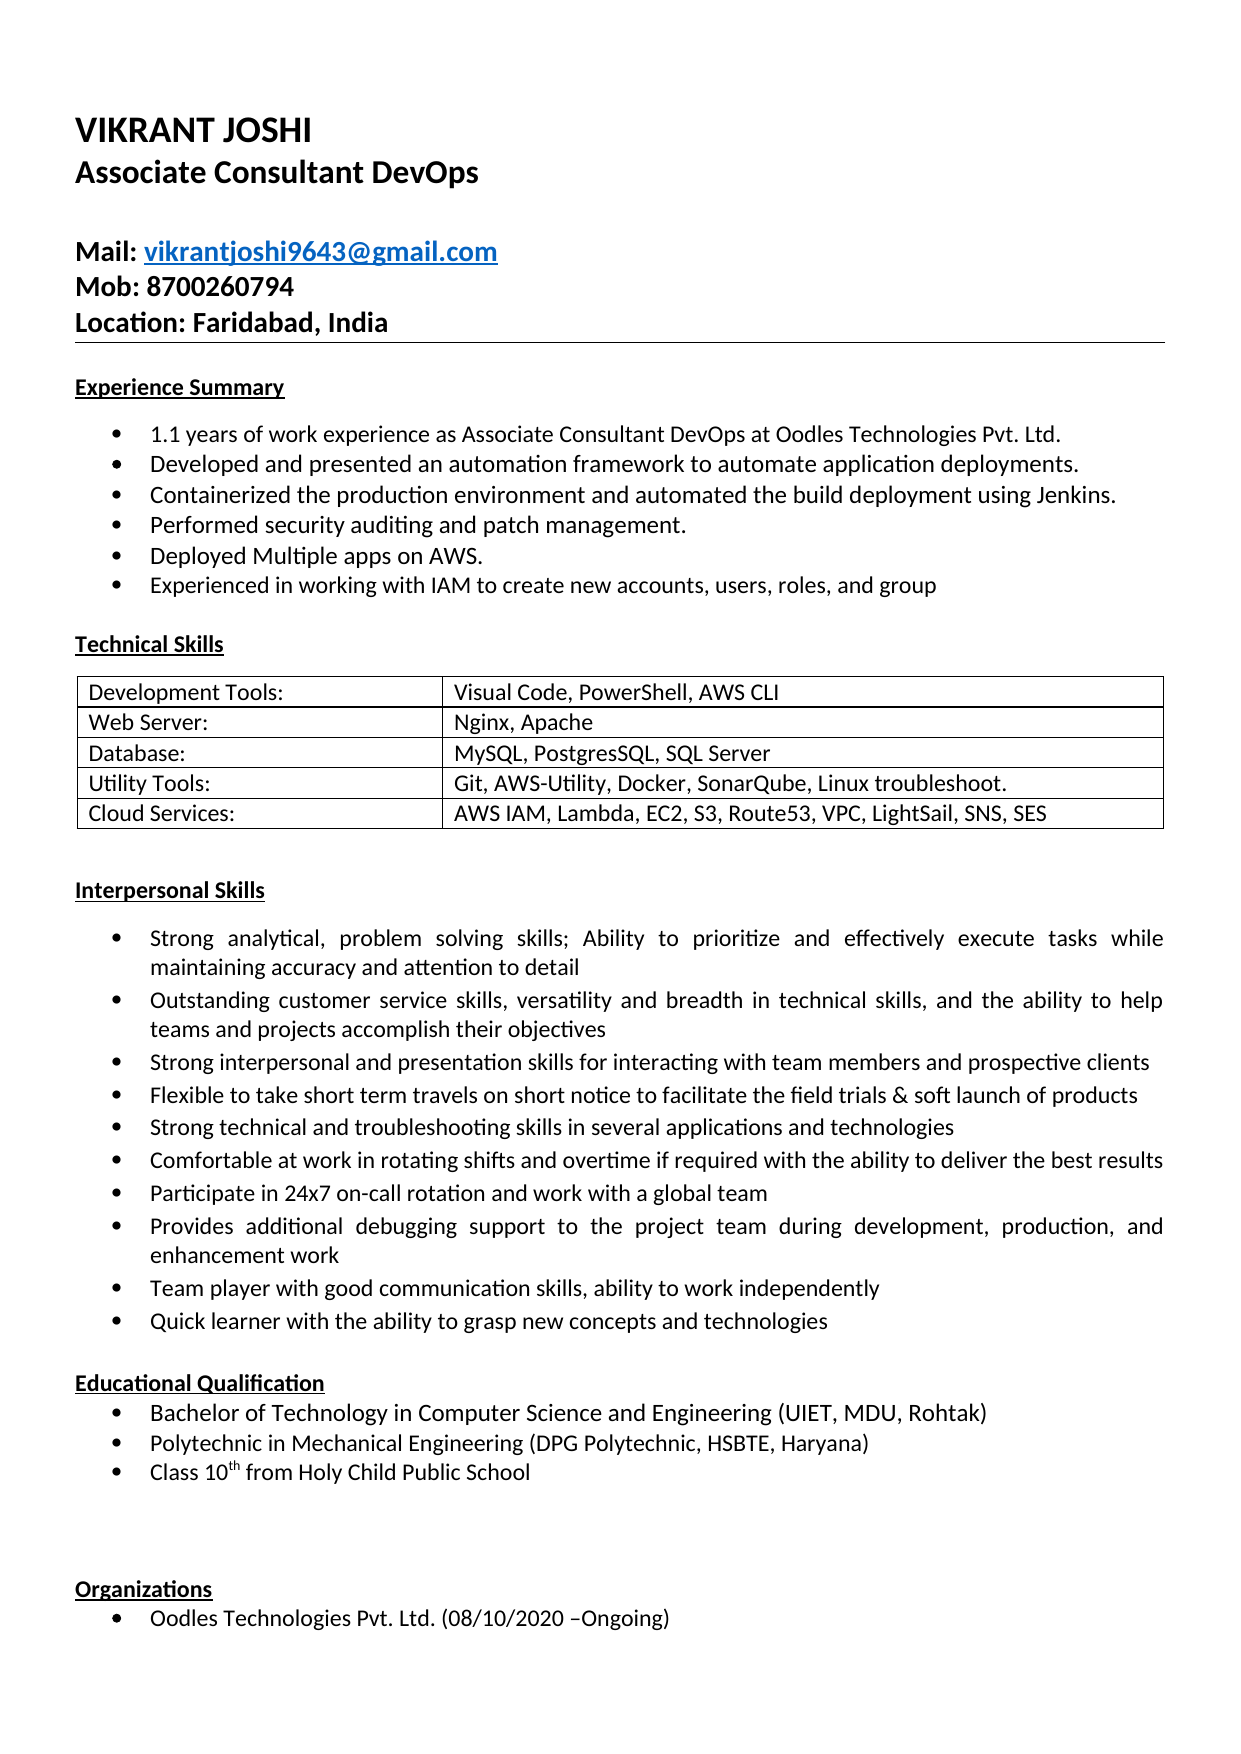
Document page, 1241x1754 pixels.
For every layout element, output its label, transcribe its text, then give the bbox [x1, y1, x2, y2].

list Oodles Technologies Pvt. Ltd. (08/10/2020 –Ongoing) [112, 1603, 1165, 1633]
list Deployed Multiple apps on AWS. [112, 540, 1165, 571]
table_cell Web Server: [78, 708, 442, 737]
text Educational Qualification [75, 1368, 1165, 1397]
text Experience Summary [75, 372, 1165, 401]
list Strong technical and troubleshooting skills in several applications and technologies [112, 1112, 1165, 1142]
list Polytechnic in Mechanical Engineering (DPG Polytechnic, HSBTE, Haryana) [112, 1428, 1165, 1457]
list Quick learner with the ability to grasp new concepts and technologies [112, 1306, 1165, 1335]
list Class 10th from Holy Child Public School [112, 1457, 1165, 1486]
text Organizations [75, 1574, 1165, 1603]
text VIKRANT JOSHI [75, 106, 1165, 151]
table_cell MySQL, PostgresSQL, SQL Server [443, 738, 1163, 767]
text Location: Faridabad, India [75, 304, 1165, 342]
table_cell Utility Tools: [78, 768, 442, 797]
list Performed security auditing and patch management. [112, 509, 1165, 540]
list Outstanding customer service skills, versatility and breadth in technical skills, and the ability to help teams and projects accomplish their objectives [112, 985, 1165, 1043]
table_header Visual Code, PowerShell, AWS CLI [443, 677, 1163, 706]
list Containerized the production environment and automated the build deployment using Jenkins. [112, 479, 1165, 509]
table_cell AWS IAM, Lambda, EC2, S3, Route53, VPC, LightSail, SNS, SES [443, 799, 1163, 828]
text Technical Skills [75, 629, 1165, 658]
text Interpersonal Skills [75, 876, 1165, 905]
list Strong interpersonal and presentation skills for interacting with team members and prospective clients [112, 1047, 1165, 1076]
list Flexible to take short term travels on short notice to facilitate the field trials & soft launch of products [112, 1080, 1165, 1109]
list Strong analytical, problem solving skills; Ability to prioritize and effectively execute tasks while maintaining accuracy and attention to detail [112, 923, 1165, 981]
table_cell Nginx, Apache [443, 708, 1163, 737]
text Associate Consultant DevOps [75, 151, 1165, 192]
list 1.1 years of work experience as Associate Consultant DevOps at Oodles Technologies Pvt. Ltd. [112, 419, 1165, 448]
list Provides additional debugging support to the project team during development, production, and enhancement work [112, 1211, 1165, 1269]
list Participate in 24x7 on-call rotation and work with a global team [112, 1178, 1165, 1207]
table_cell Git, AWS-Utility, Docker, SonarQube, Linux troubleshoot. [443, 768, 1163, 797]
list Bachelor of Technology in Computer Science and Engineering (UIET, MDU, Rohtak) [112, 1397, 1165, 1428]
table_cell Database: [78, 738, 442, 767]
table_cell Cloud Services: [78, 799, 442, 828]
list Developed and presented an automation framework to automate application deployments. [112, 448, 1165, 479]
list Experienced in working with IAM to create new accounts, users, roles, and group [112, 571, 1165, 600]
list Comfortable at work in rotating shifts and overtime if required with the ability to deliver the best results [112, 1145, 1165, 1174]
text Mob: 8700260794 [75, 268, 1165, 304]
text Mail: vikrantjoshi9643@gmail.com [75, 233, 1165, 268]
table_header Development Tools: [78, 677, 442, 706]
list Team player with good communication skills, ability to work independently [112, 1273, 1165, 1302]
